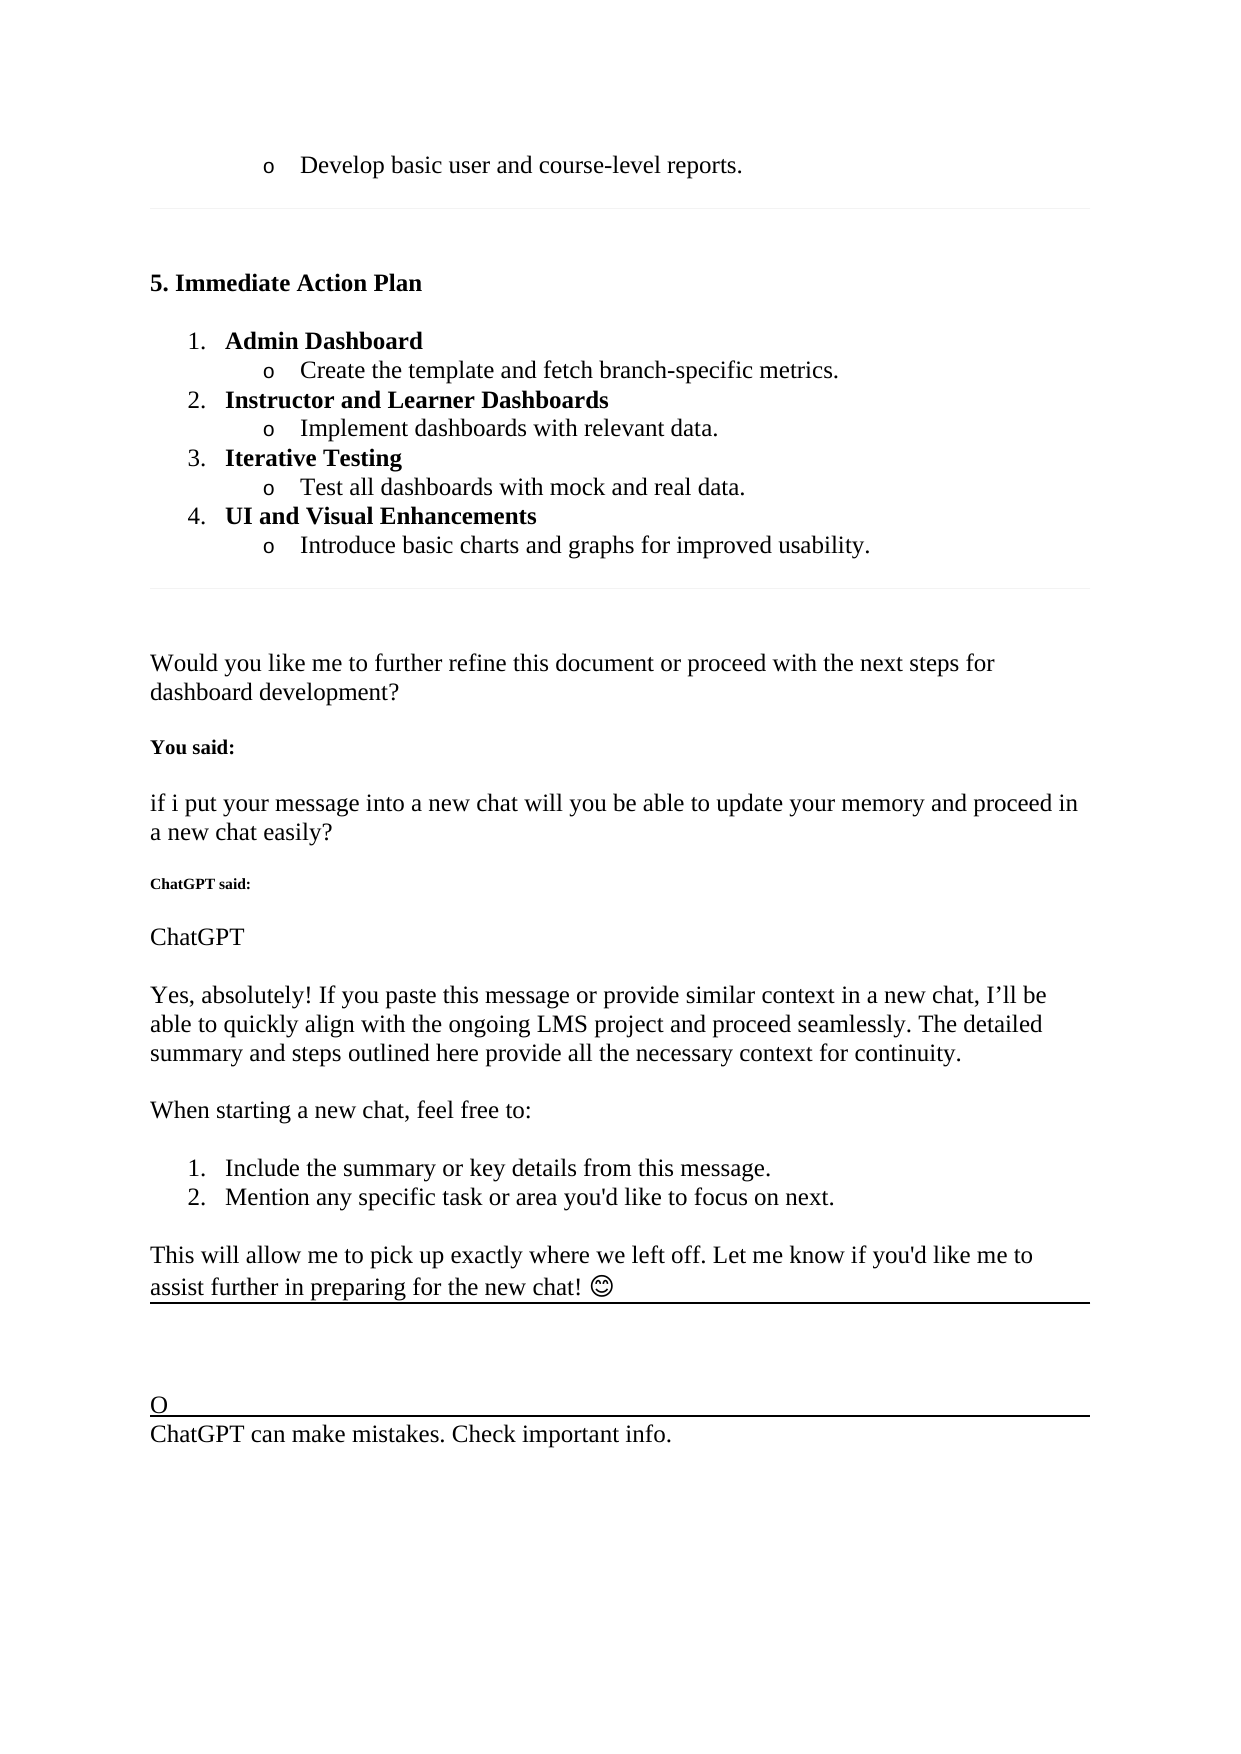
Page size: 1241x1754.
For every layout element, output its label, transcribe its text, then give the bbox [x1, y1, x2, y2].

list Implement dashboards with relevant data. [262, 413, 1090, 443]
list Iterative Testing [187, 443, 1090, 472]
text ChatGPT said: [150, 875, 1090, 893]
text ChatGPT can make mistakes. Check important info. [150, 1419, 1090, 1447]
text O [150, 1390, 1090, 1415]
list Include the summary or key details from this message. [187, 1153, 1090, 1182]
list Develop basic user and course-level reports. [262, 150, 1090, 179]
text 5. Immediate Action Plan [150, 268, 1090, 297]
text When starting a new chat, feel free to: [150, 1096, 1090, 1124]
list Admin Dashboard [187, 326, 1090, 355]
text Yes, absolutely! If you paste this message or provide similar context in a new chat, I’ll be able to quickly align with the ongoing LMS project and proceed seamlessly. The detailed summary and steps outlined here provide all the necessary context for continuity. [150, 980, 1090, 1066]
text You said: [150, 735, 1090, 759]
text This will allow me to pick up exactly where we left off. Let me know if you'd like me to assist further in preparing for the new chat! 😊 [150, 1240, 1090, 1302]
text Would you like me to further refine this document or proceed with the next steps for dashboard development? [150, 648, 1090, 706]
list Instructor and Learner Dashboards [187, 385, 1090, 413]
text ChatGPT [150, 922, 1090, 951]
list Mention any specific task or area you'd like to focus on next. [187, 1182, 1090, 1211]
list Test all dashboards with mock and real data. [262, 472, 1090, 501]
list Introduce basic charts and graphs for improved usability. [262, 530, 1090, 560]
list UI and Visual Enhancements [187, 501, 1090, 530]
text if i put your message into a new chat will you be able to update your memory and proceed in a new chat easily? [150, 788, 1090, 846]
list Create the template and fetch branch-specific metrics. [262, 355, 1090, 385]
